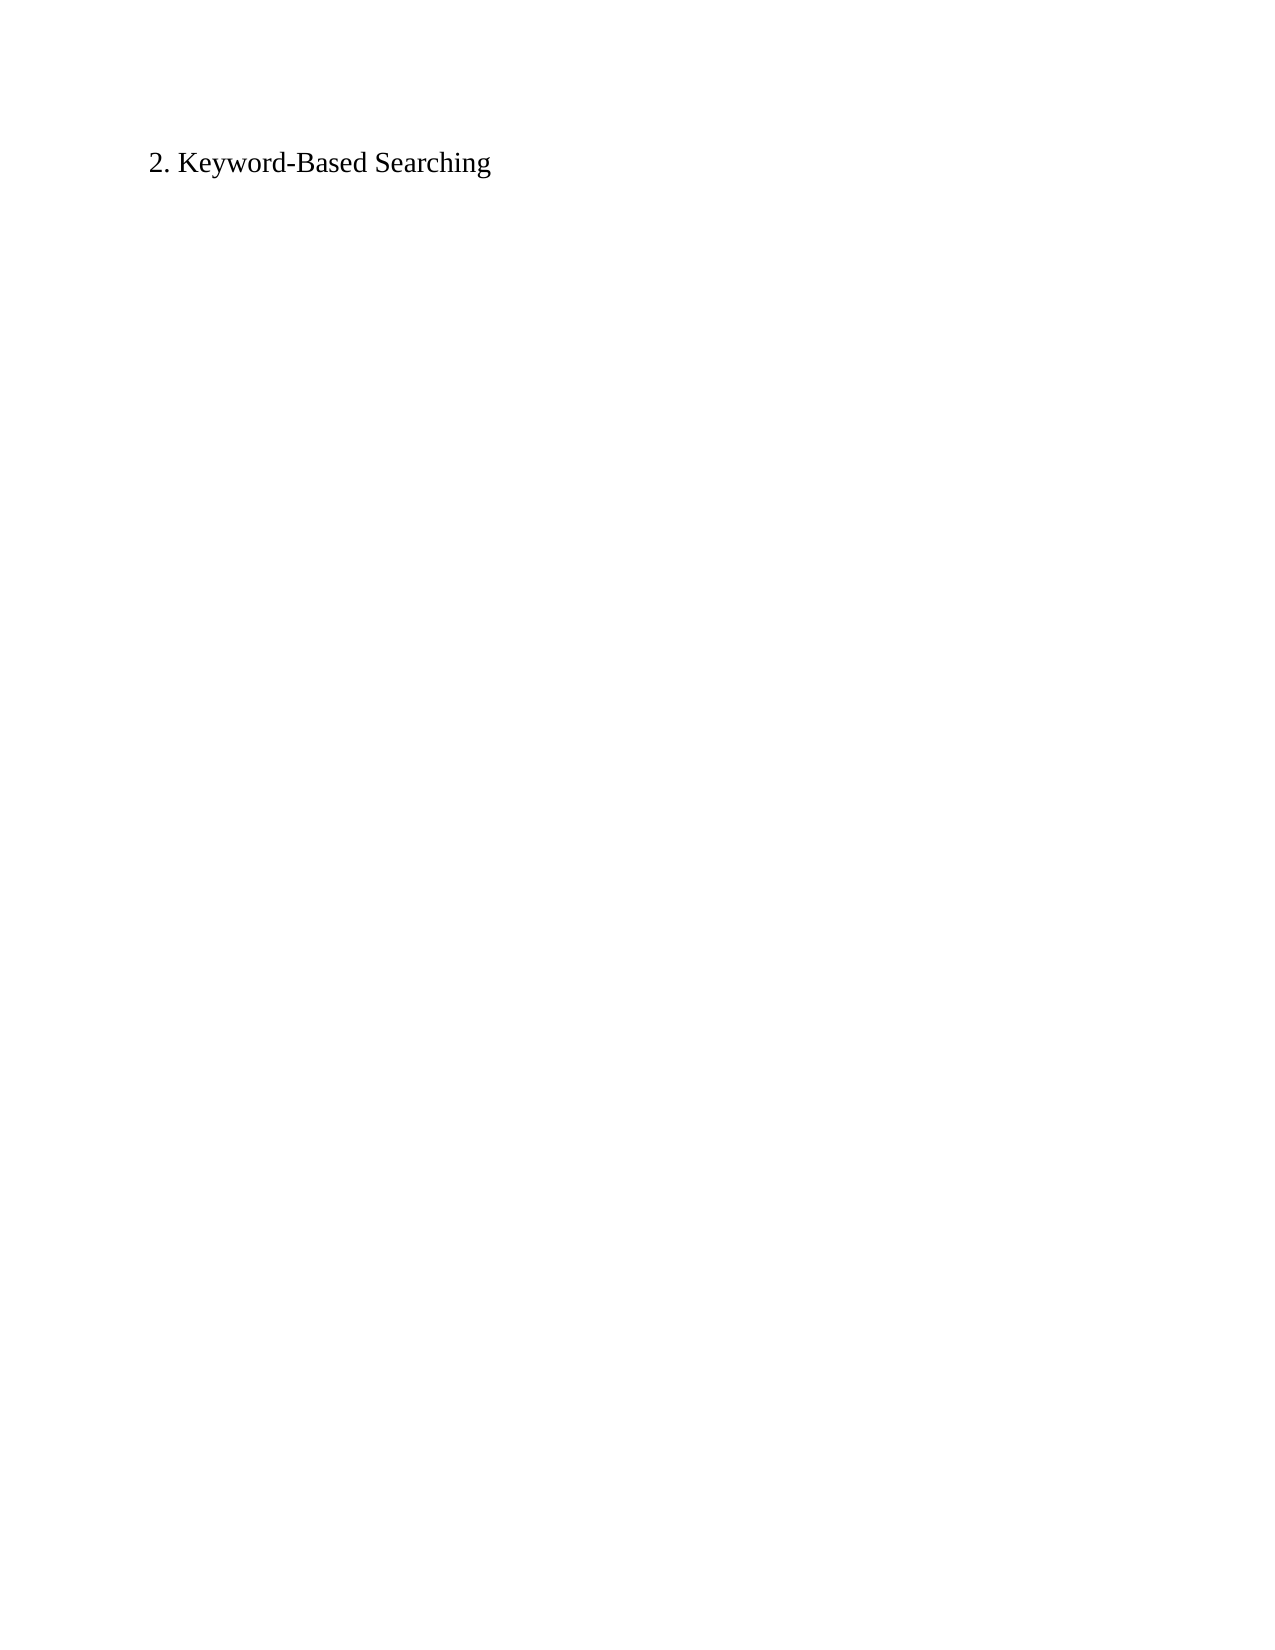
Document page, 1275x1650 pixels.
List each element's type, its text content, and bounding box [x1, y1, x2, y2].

text 2. Keyword-Based Searching [148, 150, 1125, 178]
